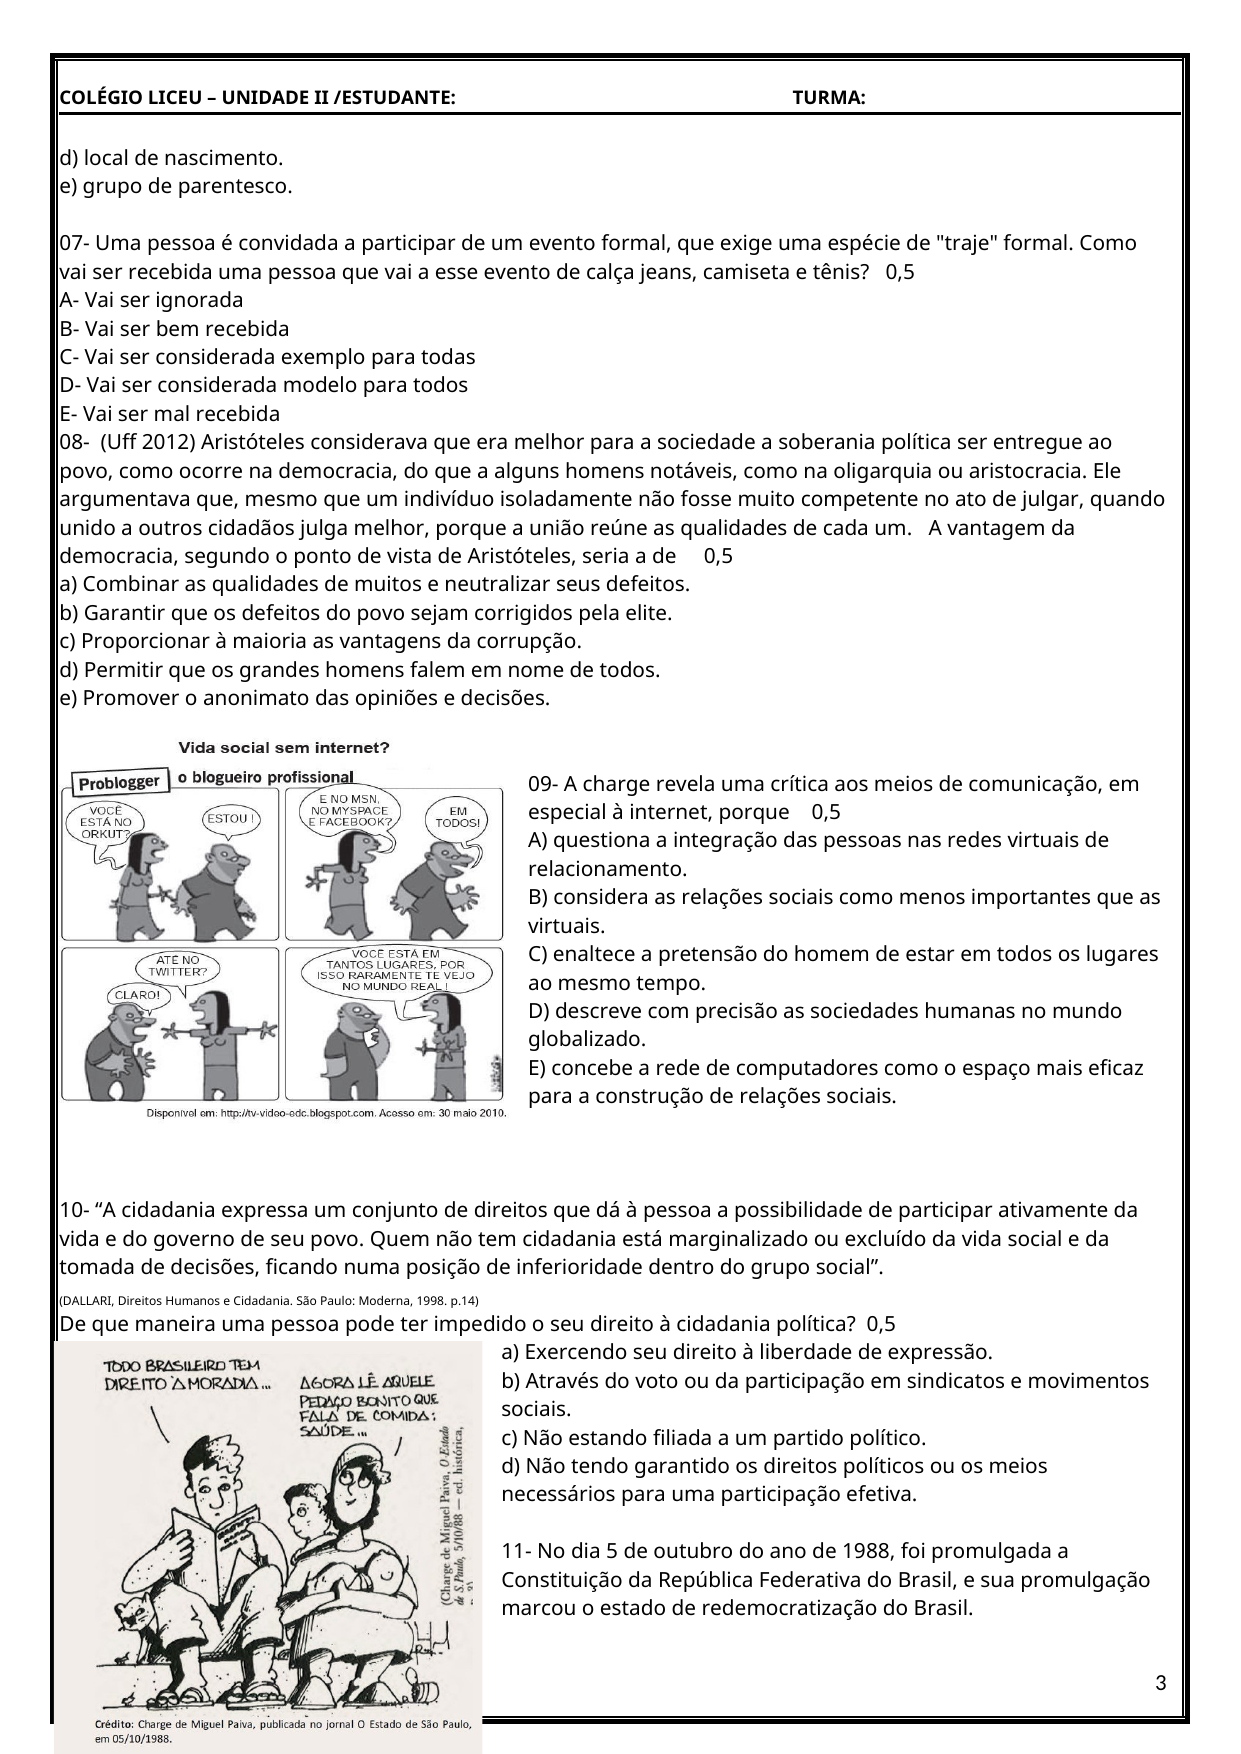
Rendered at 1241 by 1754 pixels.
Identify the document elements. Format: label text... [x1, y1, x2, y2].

text d) Permitir que os grandes homens falem em nome de todos. [59, 655, 1167, 683]
picture [53, 1341, 483, 1754]
text c) Proporcionar à maioria as vantagens da corrupção. [59, 626, 1167, 655]
text 10- “A cidadania expressa um conjunto de direitos que dá à pessoa a possibilidade de participar ativamente da vida e do governo de seu povo. Quem não tem cidadania está marginalizado ou excluído da vida social e da tomada de decisões, ficando numa posição de inferioridade dentro do grupo social”. (DALLARI, Direitos Humanos e Cidadania. São Paulo: Moderna, 1998. p.14) [59, 1195, 1167, 1309]
text B- Vai ser bem recebida [59, 314, 1167, 342]
text e) Promover o anonimato das opiniões e decisões. [59, 683, 1167, 712]
text b) Garantir que os defeitos do povo sejam corrigidos pela elite. [59, 598, 1167, 626]
text A) questiona a integração das pessoas nas redes virtuais de relacionamento. B) considera as relações sociais como menos importantes que as virtuais. C) enaltece a pretensão do homem de estar em todos os lugares ao mesmo tempo. D) descreve com precisão as sociedades humanas no mundo globalizado. E) concebe a rede de computadores como o espaço mais eficaz para a construção de relações sociais. [510, 826, 1167, 1110]
text a) Combinar as qualidades de muitos e neutralizar seus defeitos. [59, 569, 1167, 598]
text 09- A charge revela uma crítica aos meios de comunicação, em especial à internet, porque 0,5 [510, 769, 1167, 826]
text C- Vai ser considerada exemplo para todas [59, 342, 1167, 371]
text E- Vai ser mal recebida [59, 399, 1167, 427]
text D- Vai ser considerada modelo para todos [59, 371, 1167, 399]
text 08- (Uff 2012) Aristóteles considerava que era melhor para a sociedade a soberania política ser entregue ao povo, como ocorre na democracia, do que a alguns homens notáveis, como na oligarquia ou aristocracia. Ele argumentava que, mesmo que um indivíduo isoladamente não fosse muito competente no ato de julgar, quando unido a outros cidadãos julga melhor, porque a união reúne as qualidades de cada um. A vantagem da democracia, segundo o ponto de vista de Aristóteles, seria a de 0,5 [59, 427, 1167, 569]
text A- Vai ser ignorada [59, 285, 1167, 314]
text De que maneira uma pessoa pode ter impedido o seu direito à cidadania política? 0,5 [59, 1309, 1167, 1337]
picture [58, 732, 510, 1124]
text 11- No dia 5 de outubro do ano de 1988, foi promulgada a Constituição da República Federativa do Brasil, e sua promulgação marcou o estado de redemocratização do Brasil. [483, 1536, 1167, 1622]
text a) Exercendo seu direito à liberdade de expressão. b) Através do voto ou da participação em sindicatos e movimentos sociais. c) Não estando filiada a um partido político. d) Não tendo garantido os direitos políticos ou os meios necessários para uma participação efetiva. [59, 1337, 1167, 1508]
text 07- Uma pessoa é convidada a participar de um evento formal, que exige uma espécie de "traje" formal. Como vai ser recebida uma pessoa que vai a esse evento de calça jeans, camiseta e tênis? 0,5 [59, 228, 1167, 285]
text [59, 143, 1167, 200]
